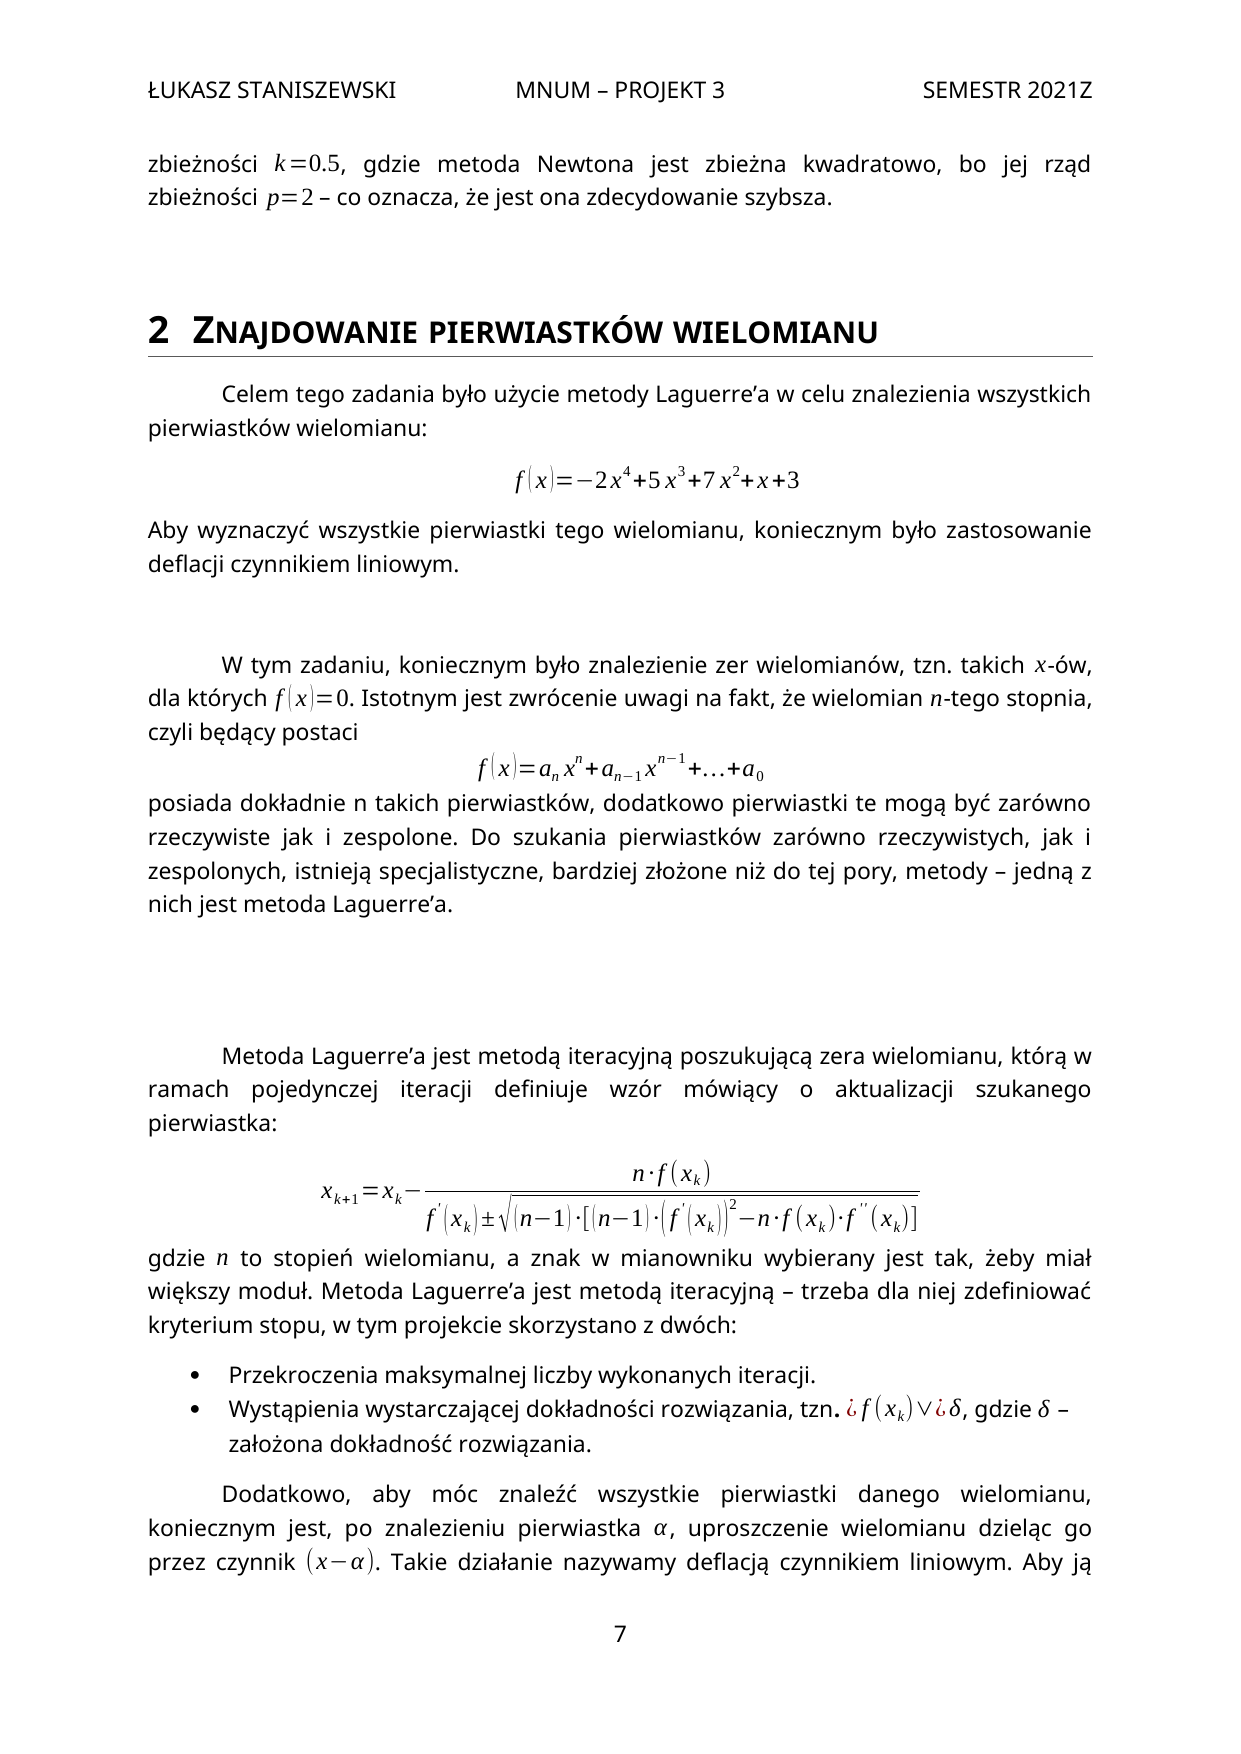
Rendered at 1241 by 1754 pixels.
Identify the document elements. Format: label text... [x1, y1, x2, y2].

text Metoda Laguerre’a jest metodą iteracyjną poszukującą zera wielomianu, którą w ramach pojedynczej iteracji definiuje wzór mówiący o aktualizacji szukanego pierwiastka: [148, 1040, 1093, 1138]
text gdzie to stopień wielomianu, a znak w mianowniku wybierany jest tak, żeby miał większy moduł. Metoda Laguerre’a jest metodą iteracyjną – trzeba dla niej zdefiniować kryterium stopu, w tym projekcie skorzystano z dwóch: [148, 1241, 1093, 1340]
text posiada dokładnie n takich pierwiastków, dodatkowo pierwiastki te mogą być zarówno rzeczywiste jak i zespolone. Do szukania pierwiastków zarówno rzeczywistych, jak i zespolonych, istnieją specjalistyczne, bardziej złożone niż do tej pory, metody – jedną z nich jest metoda Laguerre’a. [148, 787, 1093, 920]
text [148, 1478, 1093, 1577]
list Przekroczenia maksymalnej liczby wykonanych iteracji. [191, 1359, 1093, 1391]
text W tym zadaniu, koniecznym było znalezienie zer wielomianów, tzn. takich -ów, dla których . Istotnym jest zwrócenie uwagi na fakt, że wielomian -tego stopnia, czyli będący postaci [148, 648, 1093, 747]
list Wystąpienia wystarczającej dokładności rozwiązania, tzn. , gdzie – założona dokładność rozwiązania. [191, 1393, 1093, 1459]
text Aby wyznaczyć wszystkie pierwiastki tego wielomianu, koniecznym było zastosowanie deflacji czynnikiem liniowym. [148, 514, 1093, 579]
subtitle Znajdowanie pierwiastków wielomianu [148, 303, 1093, 356]
text Celem tego zadania było użycie metody Laguerre’a w celu znalezienia wszystkich pierwiastków wielomianu: [148, 378, 1093, 443]
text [148, 148, 1093, 213]
